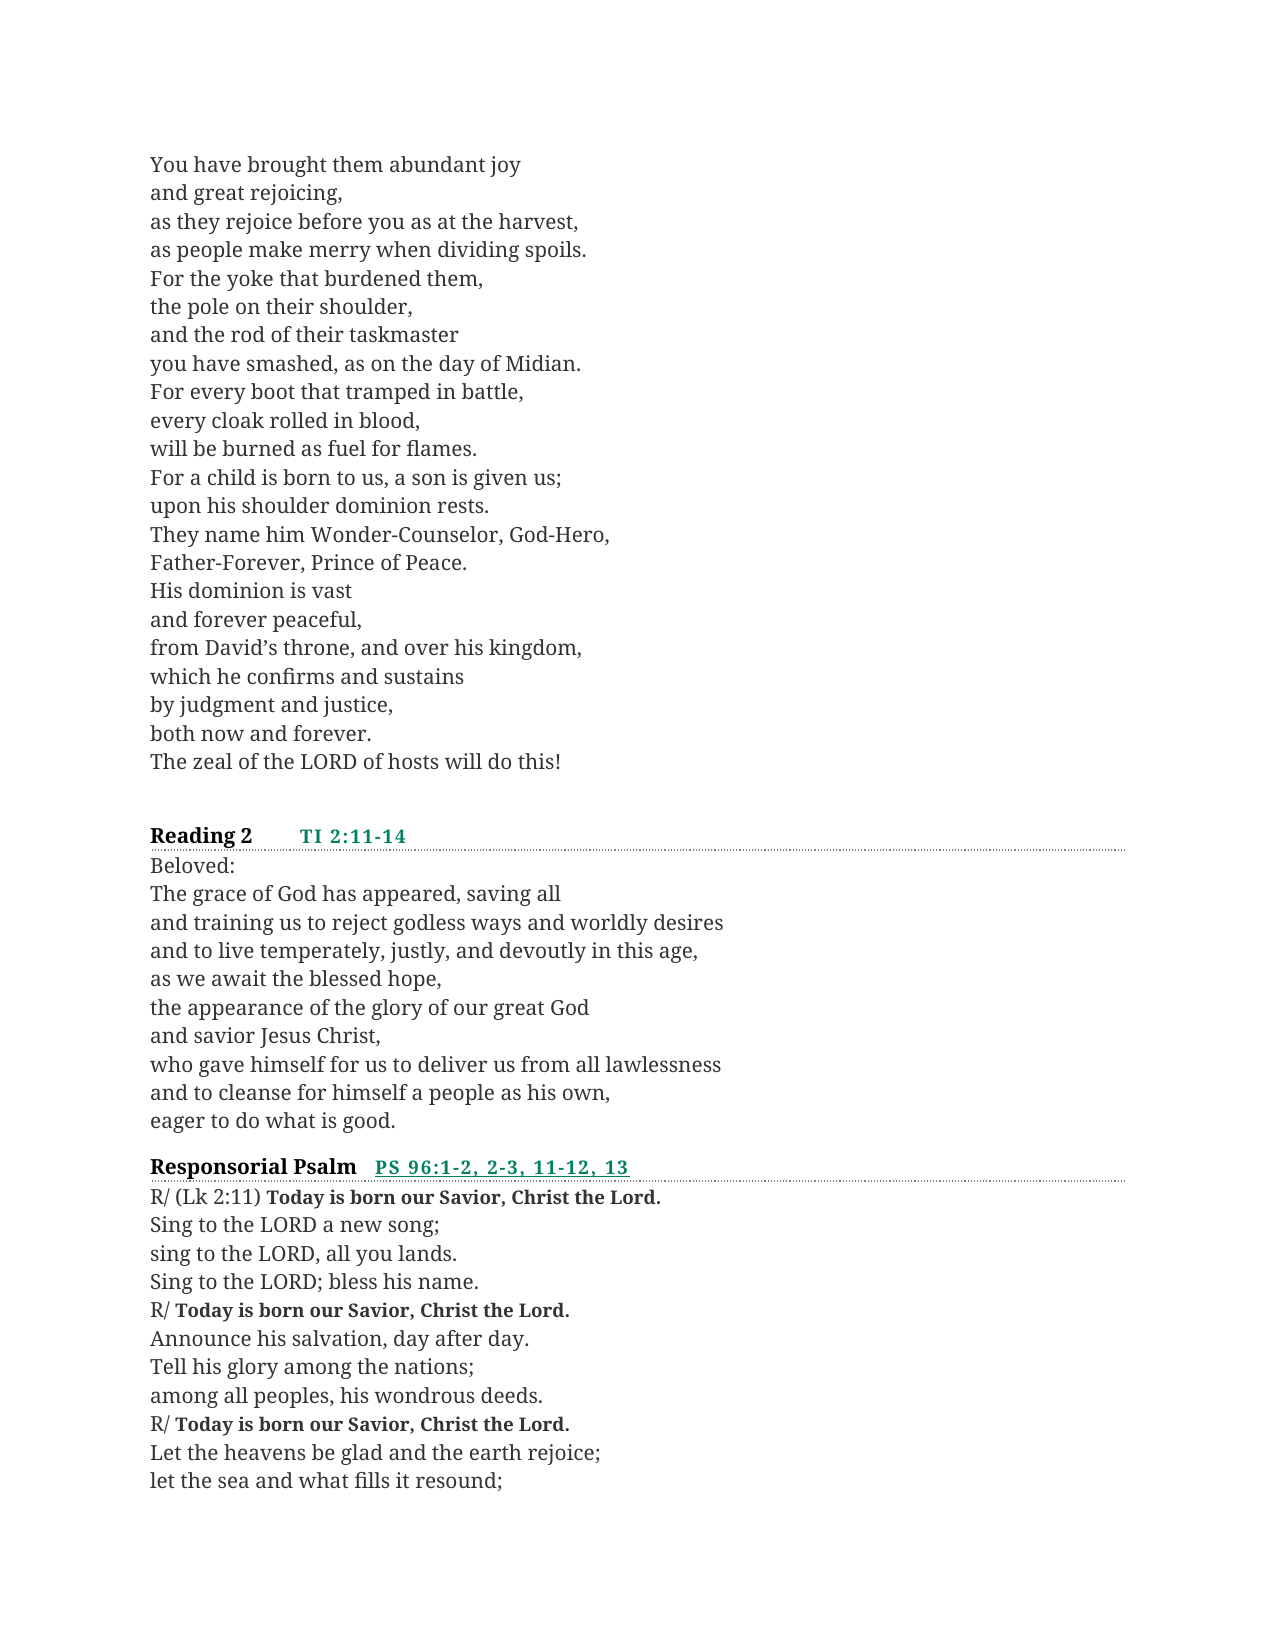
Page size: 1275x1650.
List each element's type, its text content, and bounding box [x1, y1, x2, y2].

text Beloved: The grace of God has appeared, saving all and training us to reject godless ways and worldly desires and to live temperately, justly, and devoutly in this age, as we await the blessed hope, the appearance of the glory of our great God and savior Jesus Christ, who gave himself for us to deliver us from all lawlessness and to cleanse for himself a people as his own, eager to do what is good. [150, 851, 1125, 1135]
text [150, 1182, 1125, 1494]
subtitle Responsorial Psalm PS 96:1-2, 2-3, 11-12, 13 [150, 1152, 1125, 1182]
subtitle Reading 2 TI 2:11-14 [150, 821, 1125, 851]
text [150, 150, 1125, 776]
